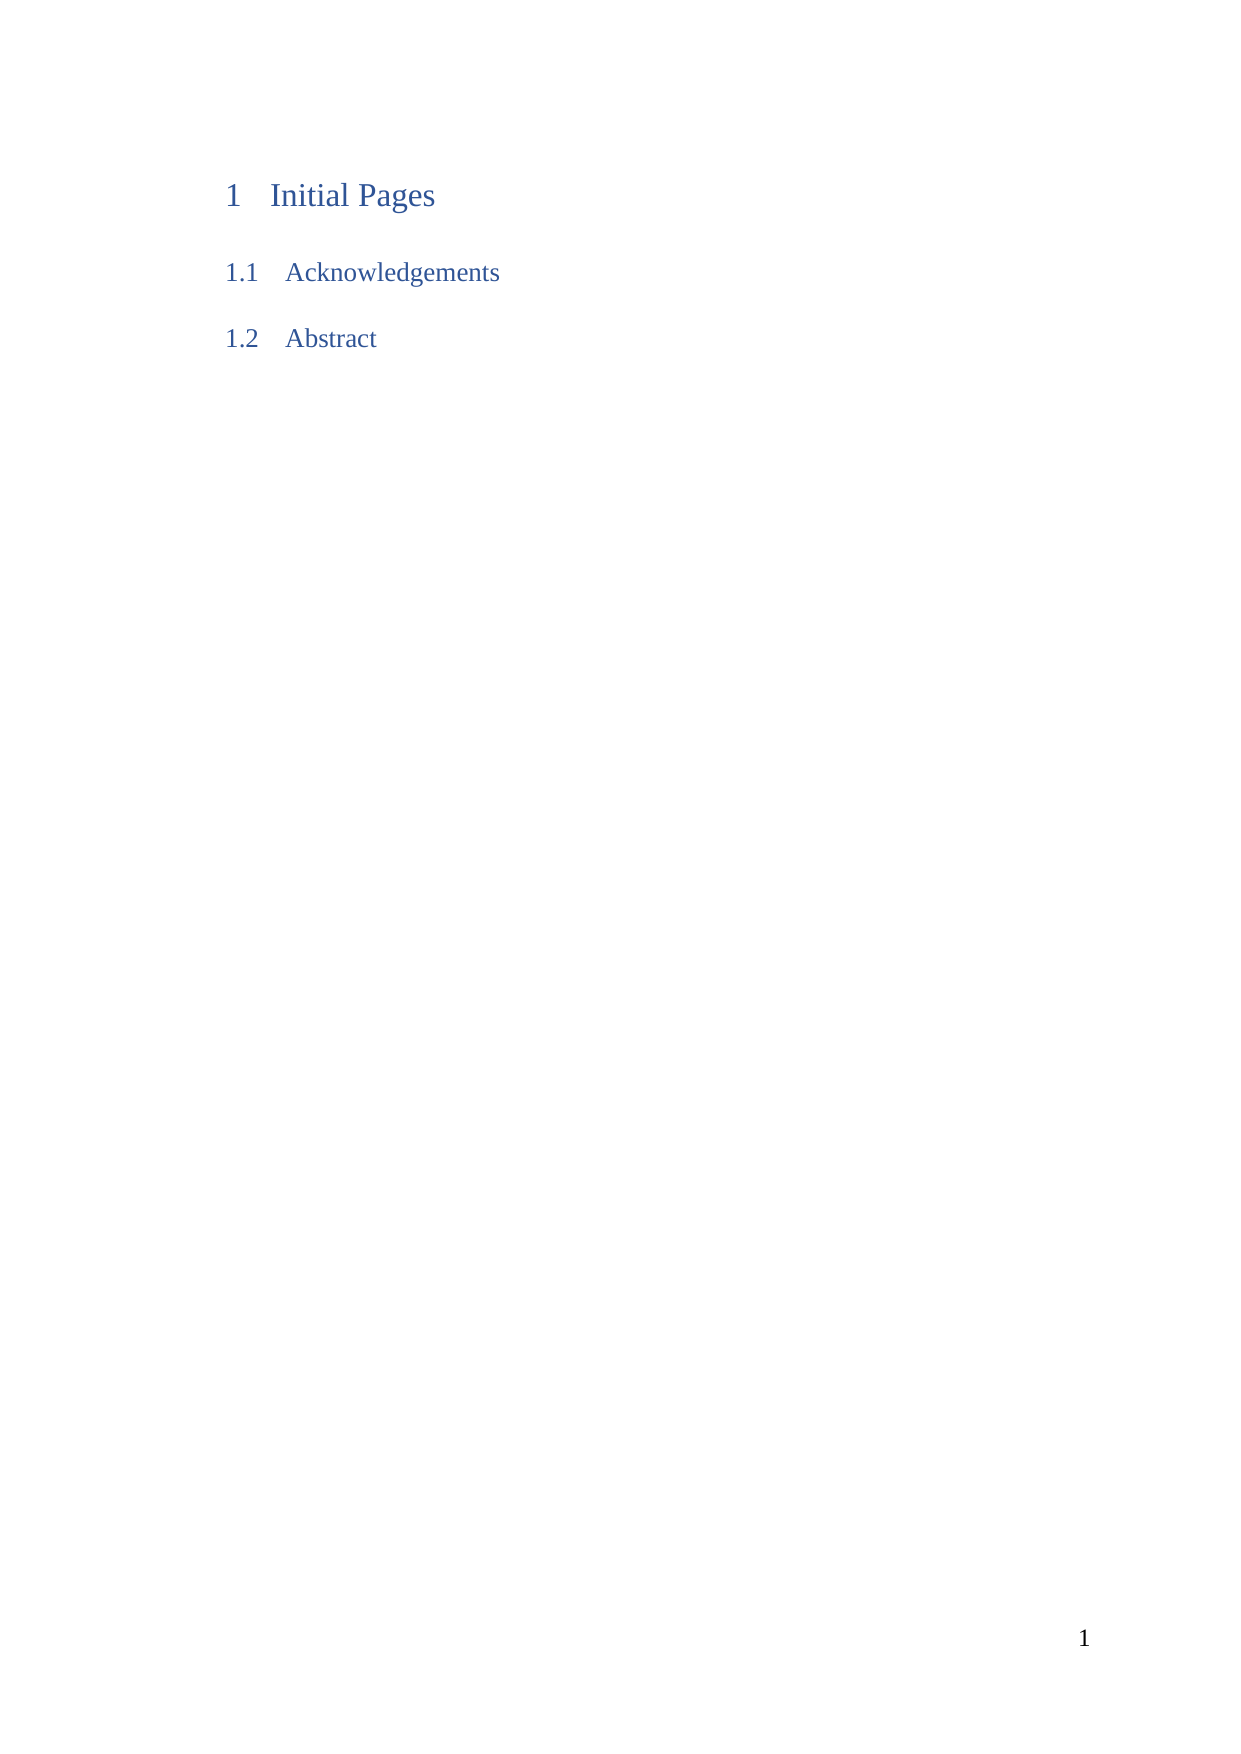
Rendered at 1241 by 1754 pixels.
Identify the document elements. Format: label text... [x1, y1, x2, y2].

subtitle Initial Pages [225, 175, 1090, 213]
subtitle Abstract [225, 322, 1090, 353]
subtitle Acknowledgements [225, 256, 1090, 287]
